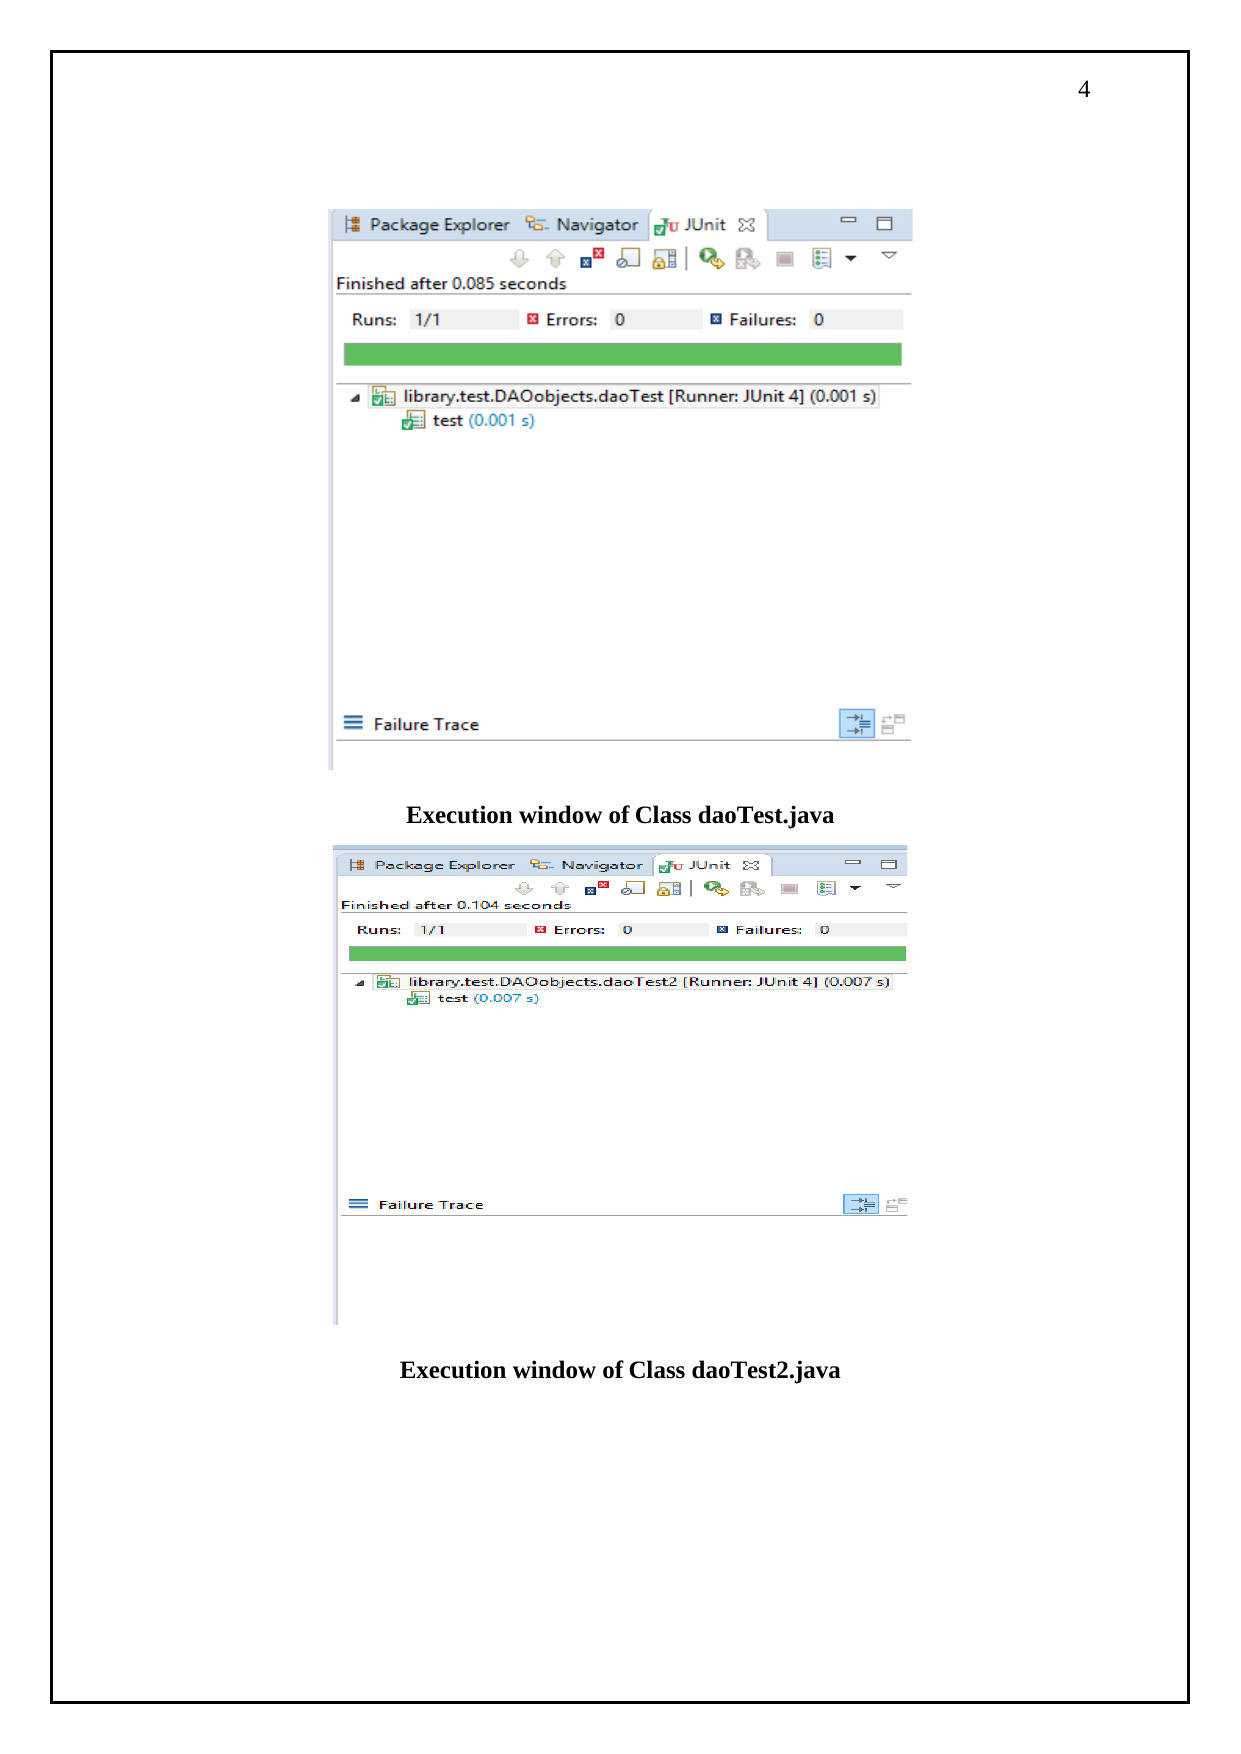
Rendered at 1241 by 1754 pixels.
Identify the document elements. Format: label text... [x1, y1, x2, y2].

text Execution window of Class daoTest.java [150, 800, 1090, 829]
picture [332, 845, 908, 1325]
text Execution window of Class daoTest2.java [150, 1355, 1090, 1384]
picture [327, 209, 913, 770]
